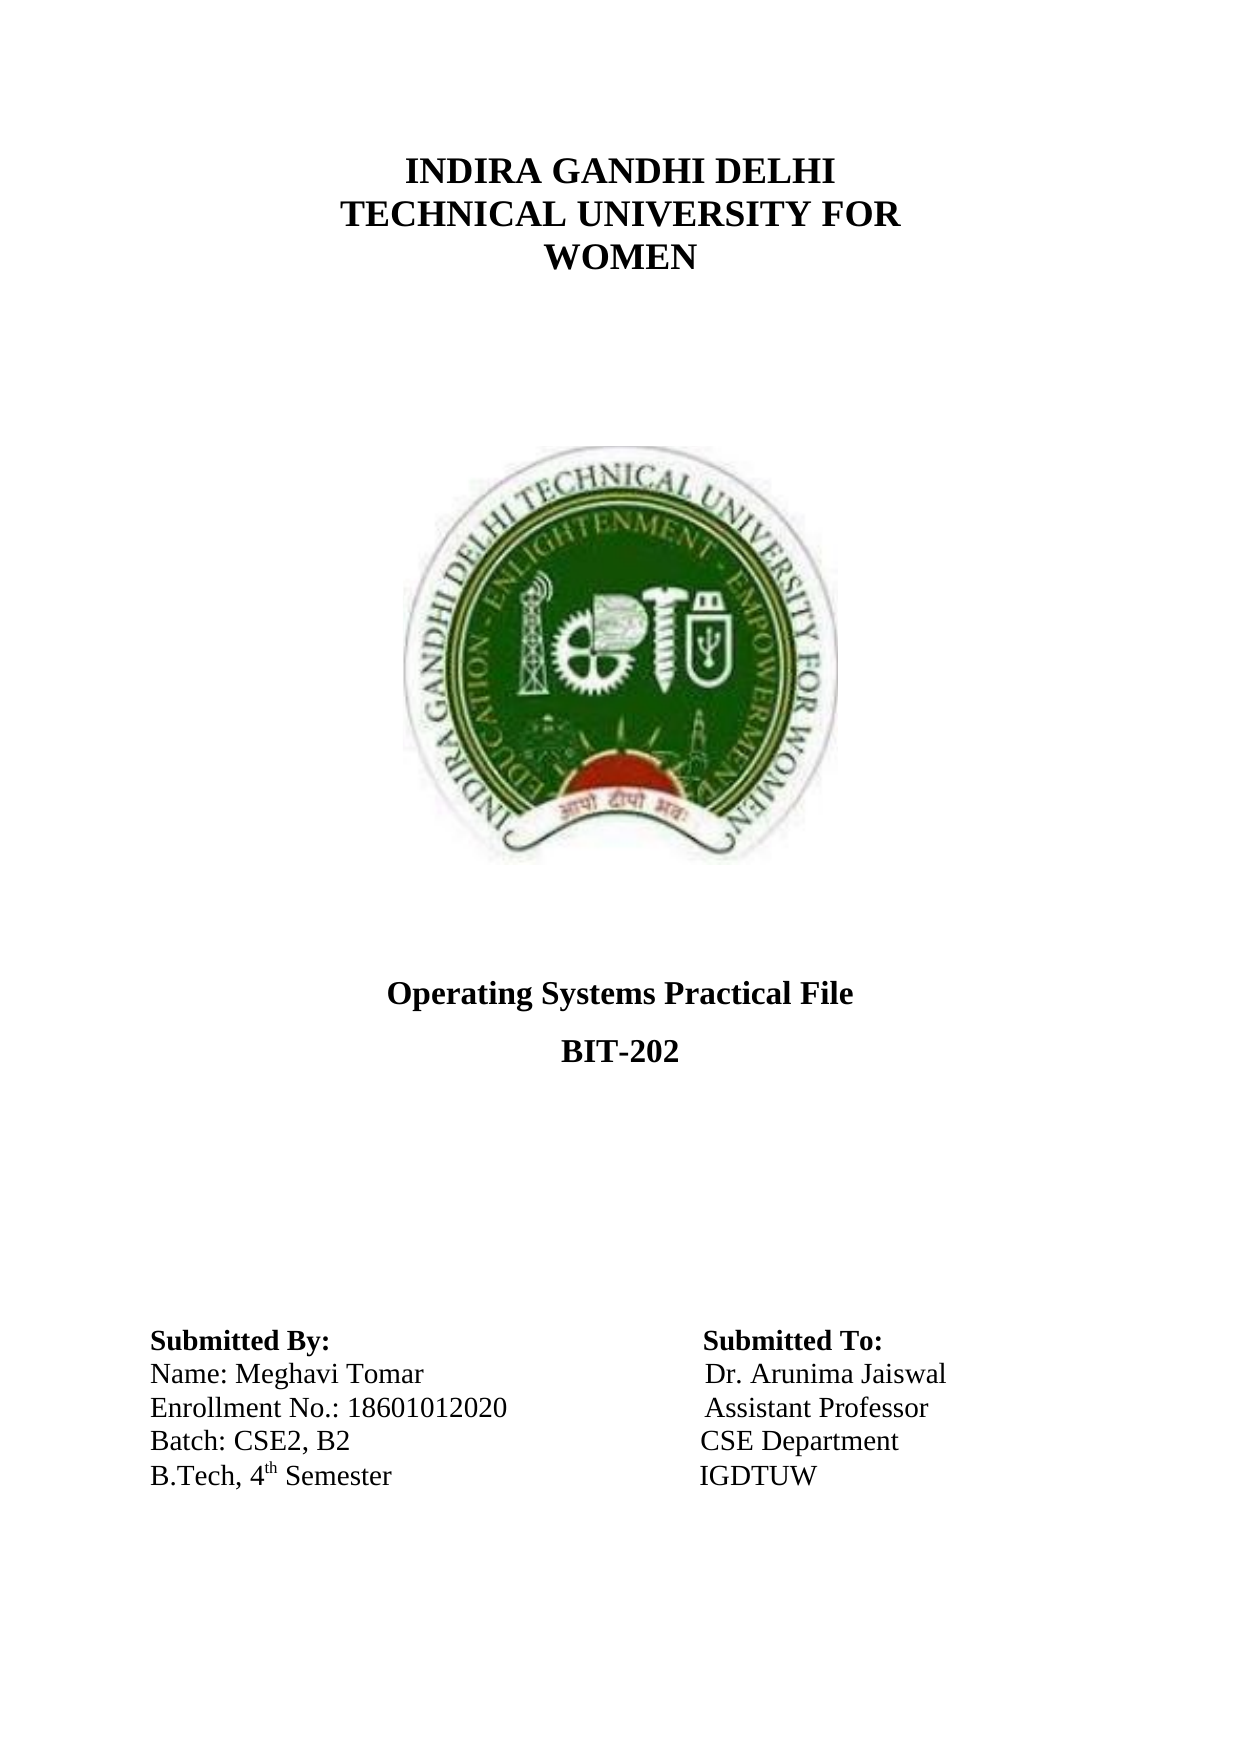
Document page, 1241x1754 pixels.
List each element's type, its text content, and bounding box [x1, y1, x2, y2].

text INDIRA GANDHI DELHI TECHNICAL UNIVERSITY FOR WOMEN [286, 148, 954, 277]
text B.Tech, 4th Semester IGDTUW [150, 1458, 1107, 1491]
text Submitted By: Submitted To: [150, 1323, 1107, 1357]
picture [402, 446, 838, 865]
text Name: Meghavi Tomar Dr. Arunima Jaiswal [150, 1357, 1107, 1391]
text Batch: CSE2, B2 CSE Department [150, 1424, 1107, 1458]
text Enrollment No.: 18601012020 Assistant Professor [150, 1391, 1107, 1424]
text Operating Systems Practical File BIT-202 [386, 973, 854, 1070]
